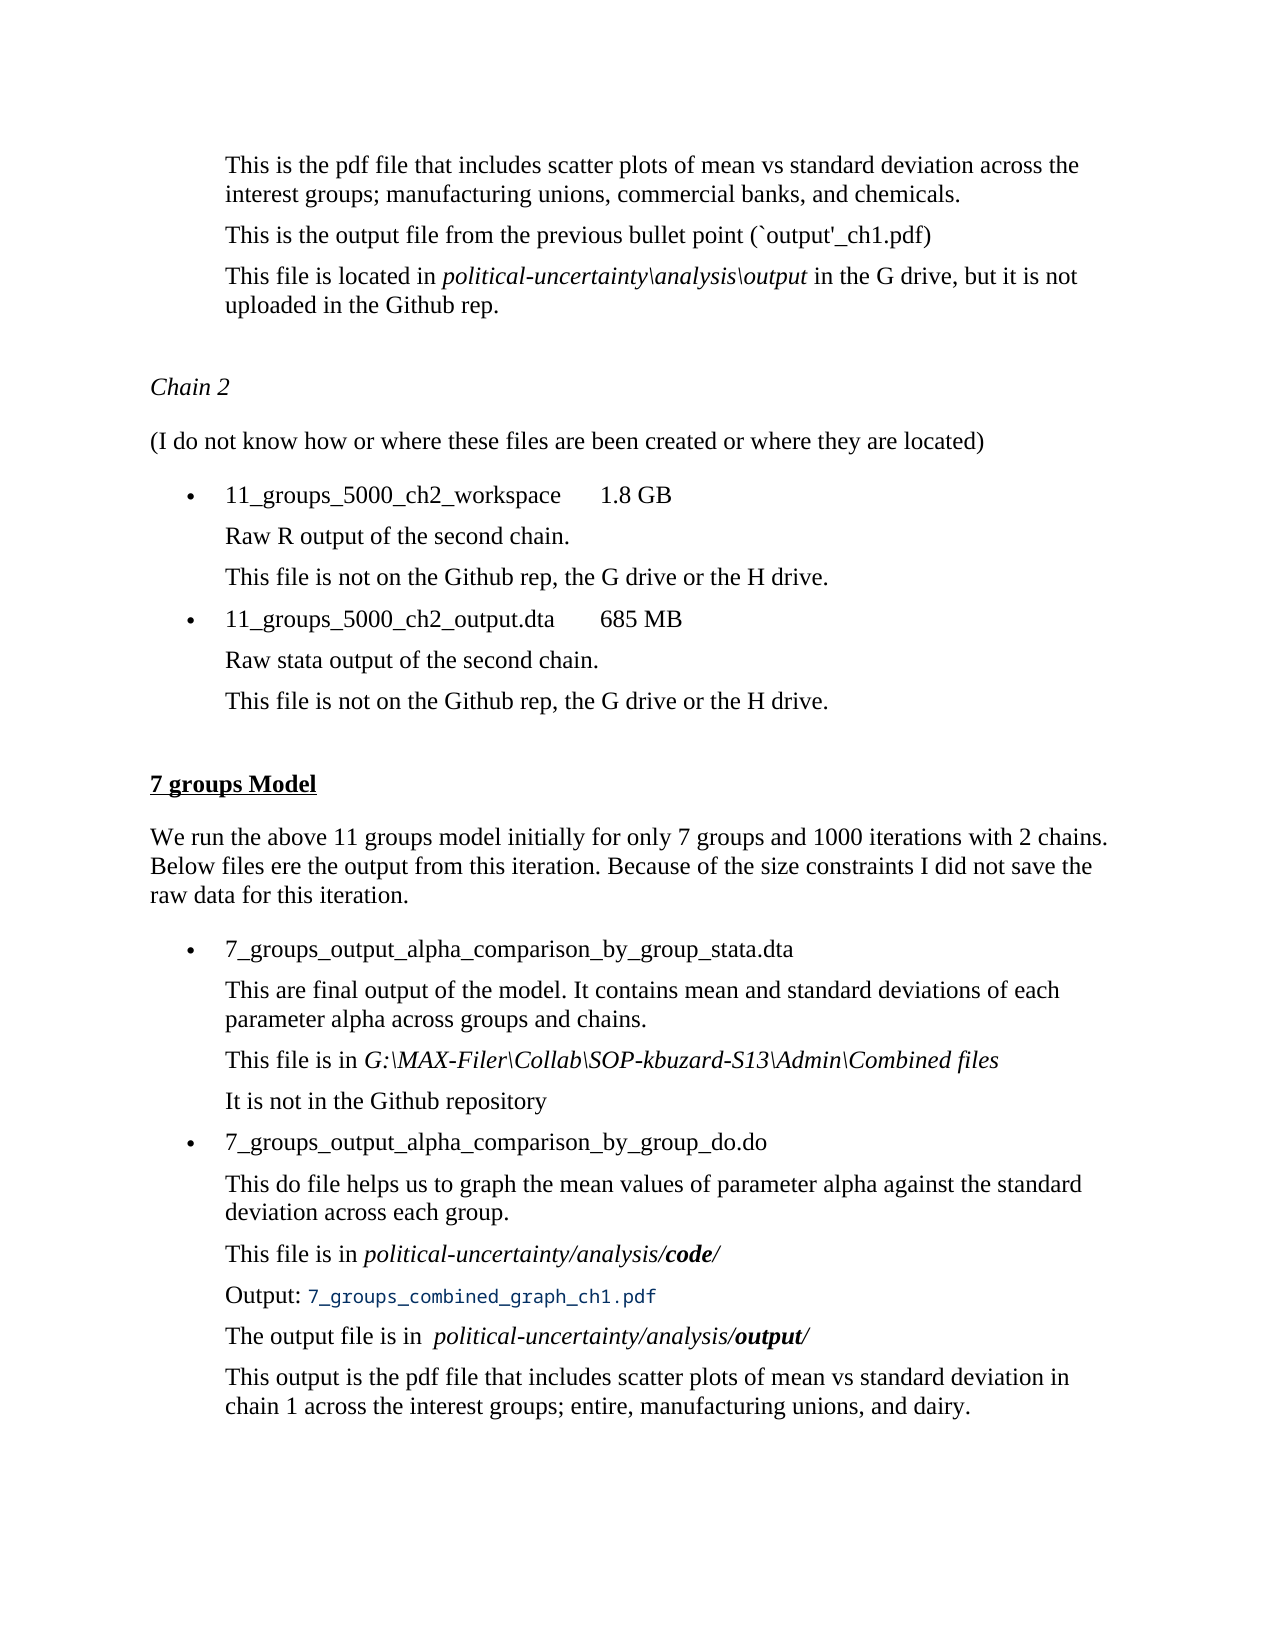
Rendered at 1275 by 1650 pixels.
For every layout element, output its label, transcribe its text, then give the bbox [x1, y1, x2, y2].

text 7 groups Model [150, 769, 1125, 797]
list 7_groups_output_alpha_comparison_by_group_do.do [187, 1127, 1125, 1156]
list The output file is in political-uncertainty/analysis/output/ [225, 1321, 1125, 1350]
list This is the output file from the previous bullet point (`output'_ch1.pdf) [225, 220, 1125, 249]
text We run the above 11 groups model initially for only 7 groups and 1000 iterations with 2 chains. Below files ere the output from this iteration. Because of the size constraints I did not save the raw data for this iteration. [150, 822, 1125, 909]
list 7_groups_output_alpha_comparison_by_group_stata.dta [187, 934, 1125, 962]
list This are final output of the model. It contains mean and standard deviations of each parameter alpha across groups and chains. [225, 975, 1125, 1032]
list This is the pdf file that includes scatter plots of mean vs standard deviation across the interest groups; manufacturing unions, commercial banks, and chemicals. [225, 150, 1125, 207]
list Raw R output of the second chain. [225, 521, 1125, 550]
list This file is located in political-uncertainty\analysis\output in the G drive, but it is not uploaded in the Github rep. [225, 261, 1125, 319]
list This output is the pdf file that includes scatter plots of mean vs standard deviation in chain 1 across the interest groups; entire, manufacturing unions, and dairy. [225, 1362, 1125, 1420]
list 11_groups_5000_ch2_output.dta 685 MB [187, 604, 1125, 632]
list This file is in political-uncertainty/analysis/code/ [225, 1239, 1125, 1267]
list Raw stata output of the second chain. [225, 645, 1125, 674]
list 11_groups_5000_ch2_workspace 1.8 GB [187, 480, 1125, 509]
text Chain 2 [150, 372, 1125, 401]
list This do file helps us to graph the mean values of parameter alpha against the standard deviation across each group. [225, 1169, 1125, 1226]
list This file is not on the Github rep, the G drive or the H drive. [225, 686, 1125, 715]
list This file is not on the Github rep, the G drive or the H drive. [225, 562, 1125, 591]
text (I do not know how or where these files are been created or where they are located) [150, 426, 1125, 455]
list This file is in G:\MAX-Filer\Collab\SOP-kbuzard-S13\Admin\Combined files [225, 1045, 1125, 1074]
list It is not in the Github repository [225, 1086, 1125, 1115]
list Output: 7_groups_combined_graph_ch1.pdf [225, 1280, 1125, 1309]
